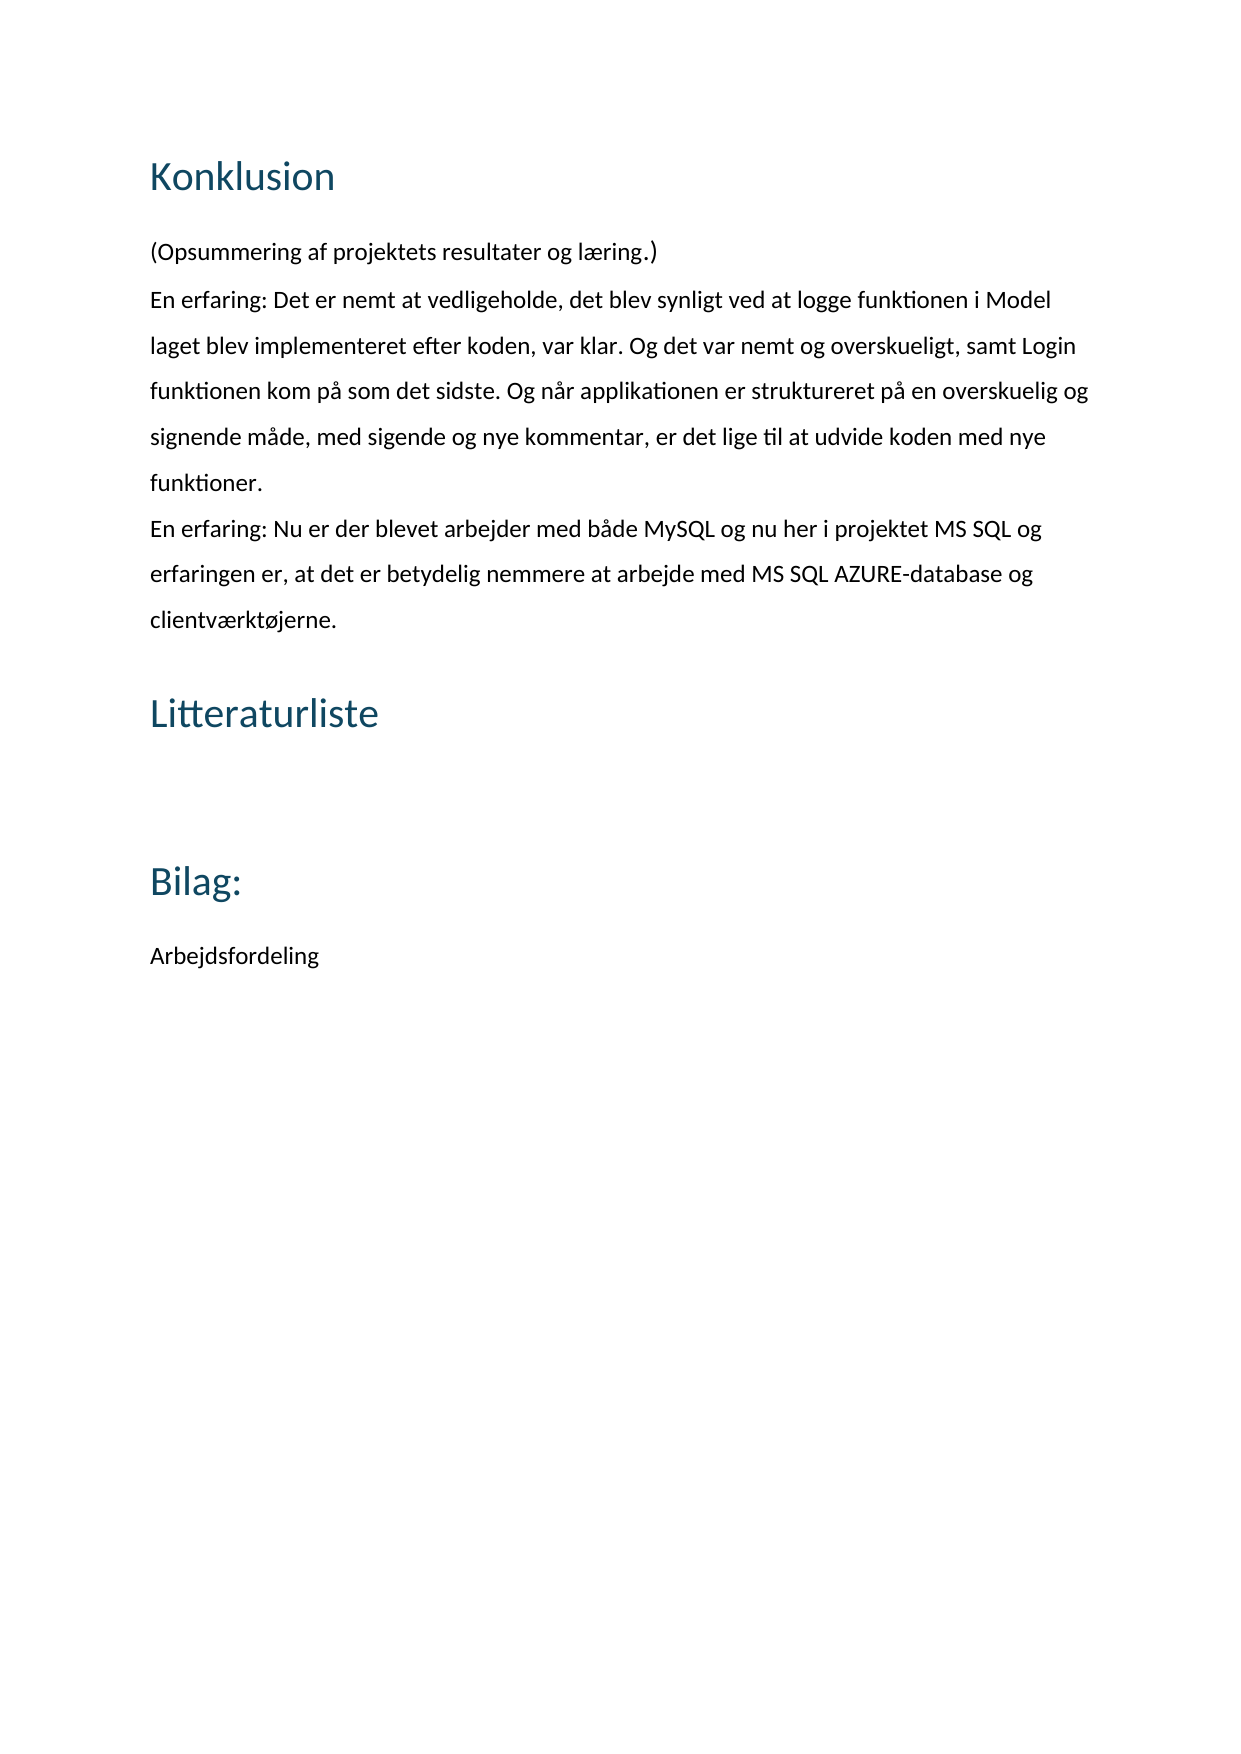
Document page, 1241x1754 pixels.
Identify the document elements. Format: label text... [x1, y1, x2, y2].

text En erfaring: Det er nemt at vedligeholde, det blev synligt ved at logge funktionen i Model laget blev implementeret efter koden, var klar. Og det var nemt og overskueligt, samt Login funktionen kom på som det sidste. Og når applikationen er struktureret på en overskuelig og signende måde, med sigende og nye kommentar, er det lige til at udvide koden med nye funktioner. [150, 284, 1090, 497]
text (Opsummering af projektets resultater og læring.) [150, 234, 1090, 268]
subtitle Bilag: [150, 855, 1090, 906]
text Arbejdsfordeling [150, 940, 1090, 970]
subtitle Litteraturliste [150, 687, 1090, 738]
subtitle Konklusion [150, 150, 1090, 201]
